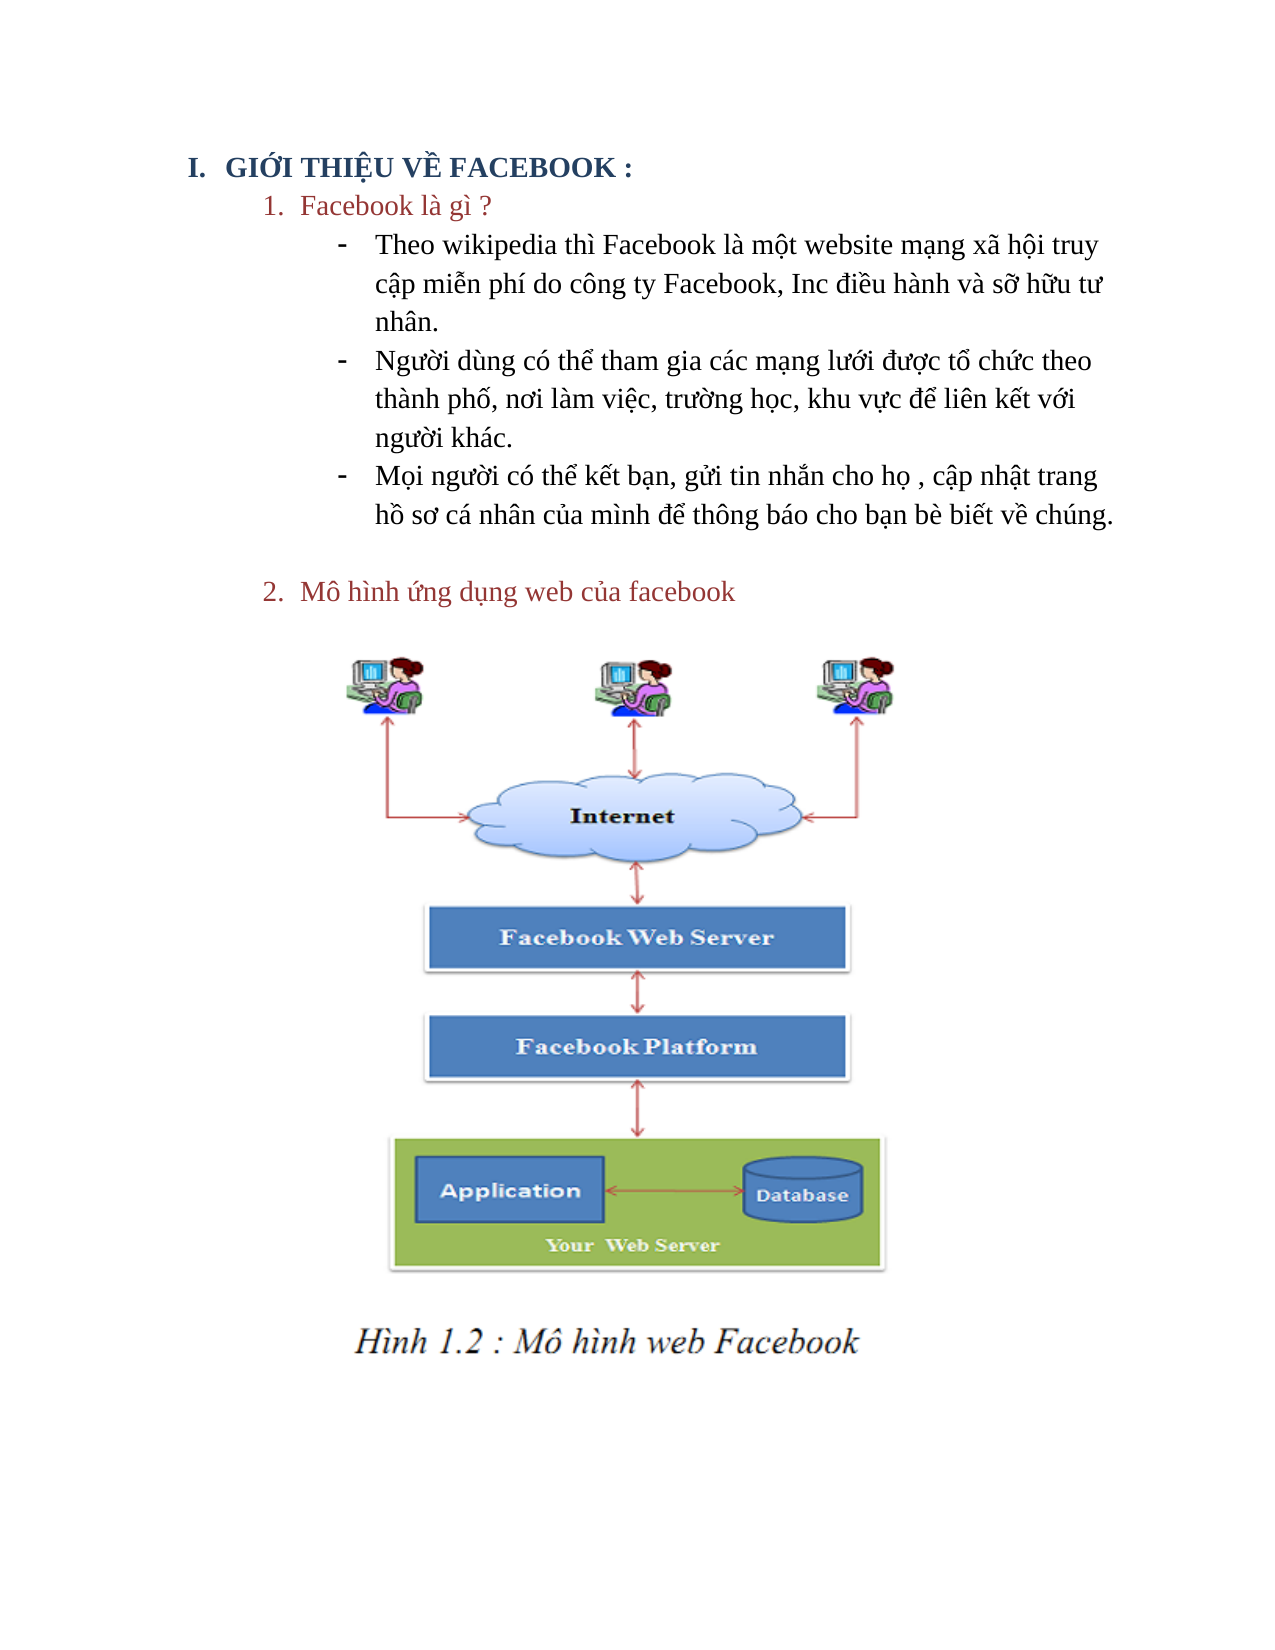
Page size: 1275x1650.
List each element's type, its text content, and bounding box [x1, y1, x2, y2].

list Mọi người có thể kết bạn, gửi tin nhắn cho họ , cập nhật trang hồ sơ cá nhân của mình để thông báo cho bạn bè biết về chúng. [337, 458, 1125, 531]
list Mô hình ứng dụng web của facebook [262, 574, 1125, 608]
list Facebook là gì ? [262, 188, 1125, 222]
list Người dùng có thể tham gia các mạng lưới được tổ chức theo thành phố, nơi làm việc, trường học, khu vực để liên kết với người khác. [337, 343, 1125, 453]
list GIỚI THIỆU VỀ FACEBOOK : [187, 150, 1125, 183]
list Theo wikipedia thì Facebook là một website mạng xã hội truy cập miễn phí do công ty Facebook, Inc điều hành và sỡ hữu tư nhân. [337, 227, 1125, 338]
picture [300, 612, 977, 1391]
